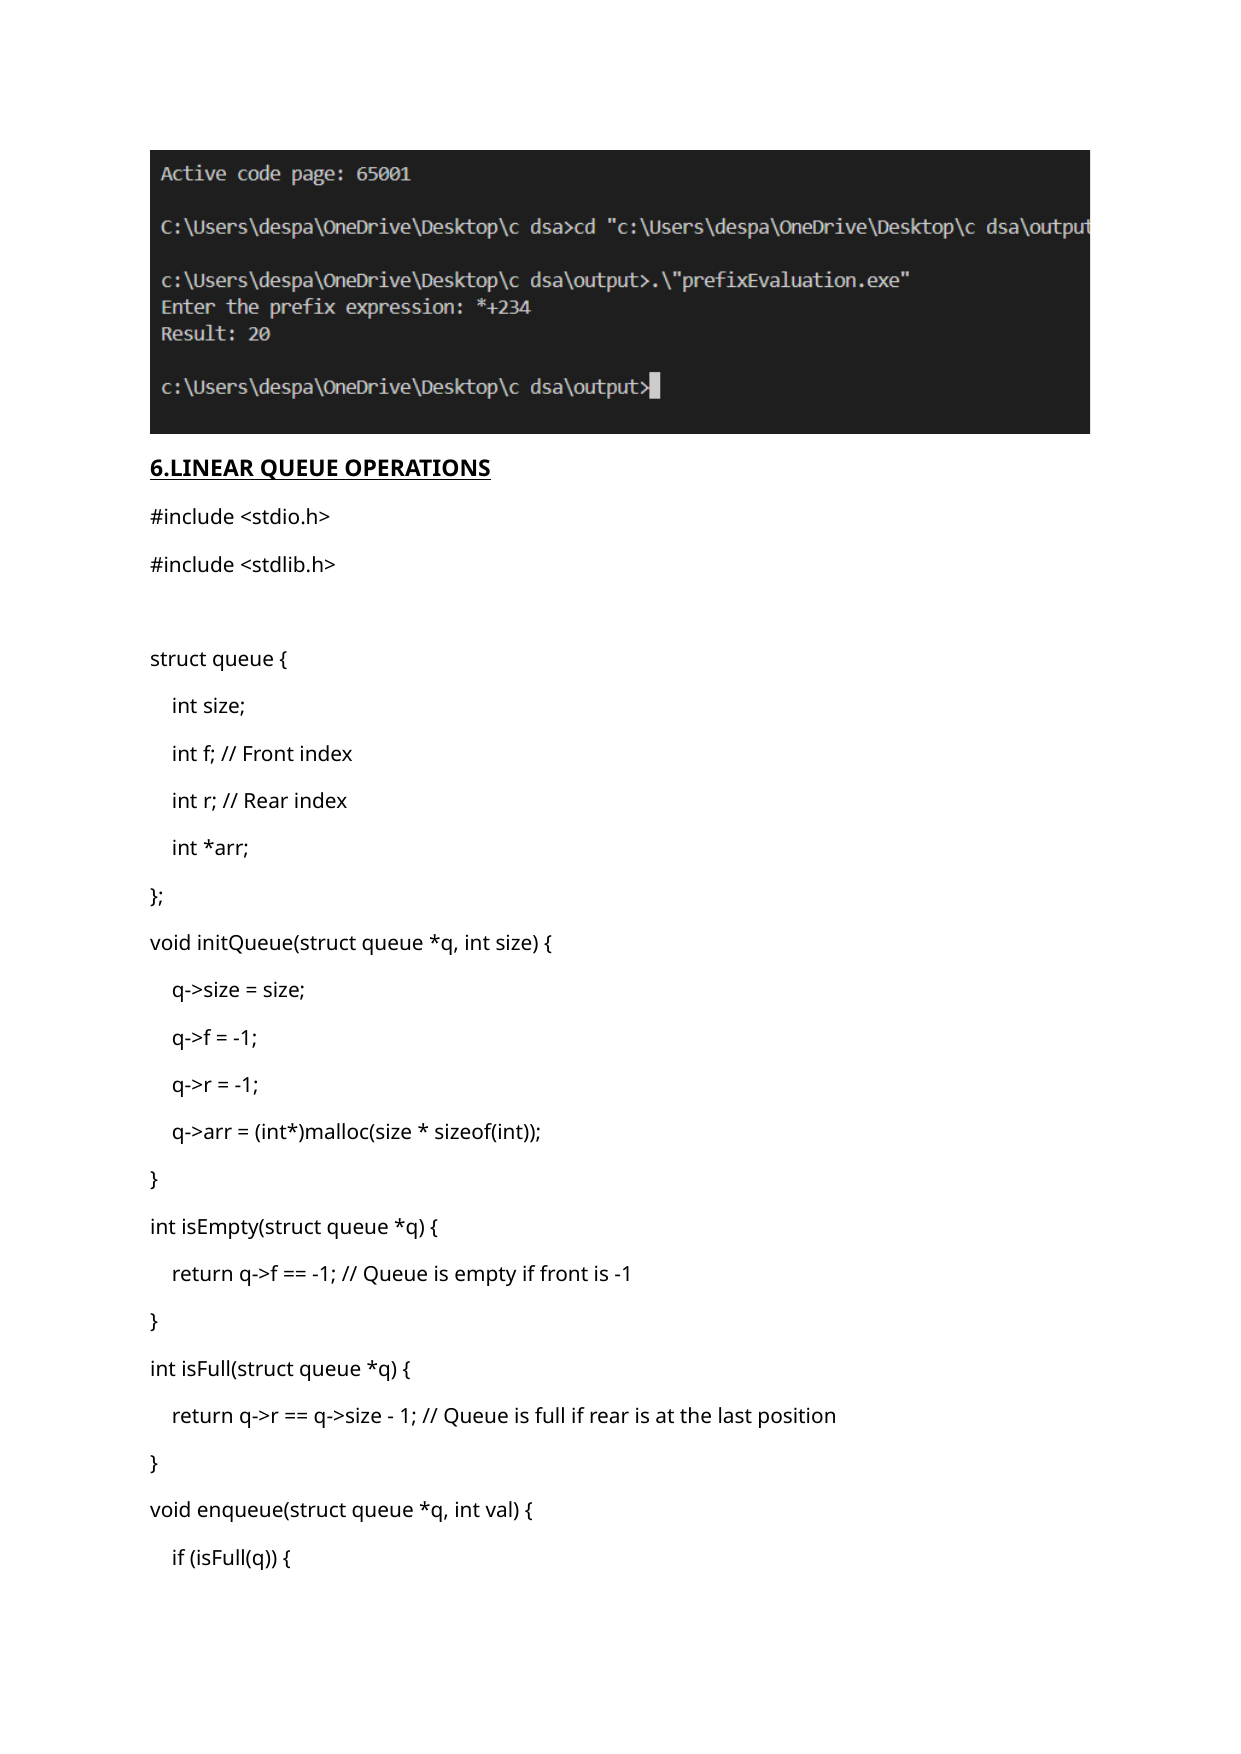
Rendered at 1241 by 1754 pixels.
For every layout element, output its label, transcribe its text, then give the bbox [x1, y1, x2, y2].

text int isEmpty(struct queue *q) { [150, 1212, 1090, 1240]
text q->size = size; [150, 975, 1090, 1004]
text #include <stdlib.h> [150, 550, 1090, 578]
text void initQueue(struct queue *q, int size) { [150, 928, 1090, 957]
text if (isFull(q)) { [150, 1543, 1090, 1571]
text } [150, 1448, 1090, 1477]
text int f; // Front index [150, 739, 1090, 767]
text q->f = -1; [150, 1023, 1090, 1051]
text 6.LINEAR QUEUE OPERATIONS [150, 452, 1090, 483]
text #include <stdio.h> [150, 502, 1090, 531]
text } [150, 1164, 1090, 1193]
text int size; [150, 692, 1090, 720]
picture [150, 150, 1091, 434]
text q->r = -1; [150, 1070, 1090, 1098]
text void enqueue(struct queue *q, int val) { [150, 1496, 1090, 1524]
text q->arr = (int*)malloc(size * sizeof(int)); [150, 1117, 1090, 1146]
text return q->f == -1; // Queue is empty if front is -1 [150, 1259, 1090, 1288]
text struct queue { [150, 644, 1090, 673]
text } [150, 1306, 1090, 1335]
text int r; // Rear index [150, 786, 1090, 815]
text }; [150, 881, 1090, 909]
text int isFull(struct queue *q) { [150, 1354, 1090, 1382]
text return q->r == q->size - 1; // Queue is full if rear is at the last position [150, 1401, 1090, 1429]
text int *arr; [150, 833, 1090, 862]
